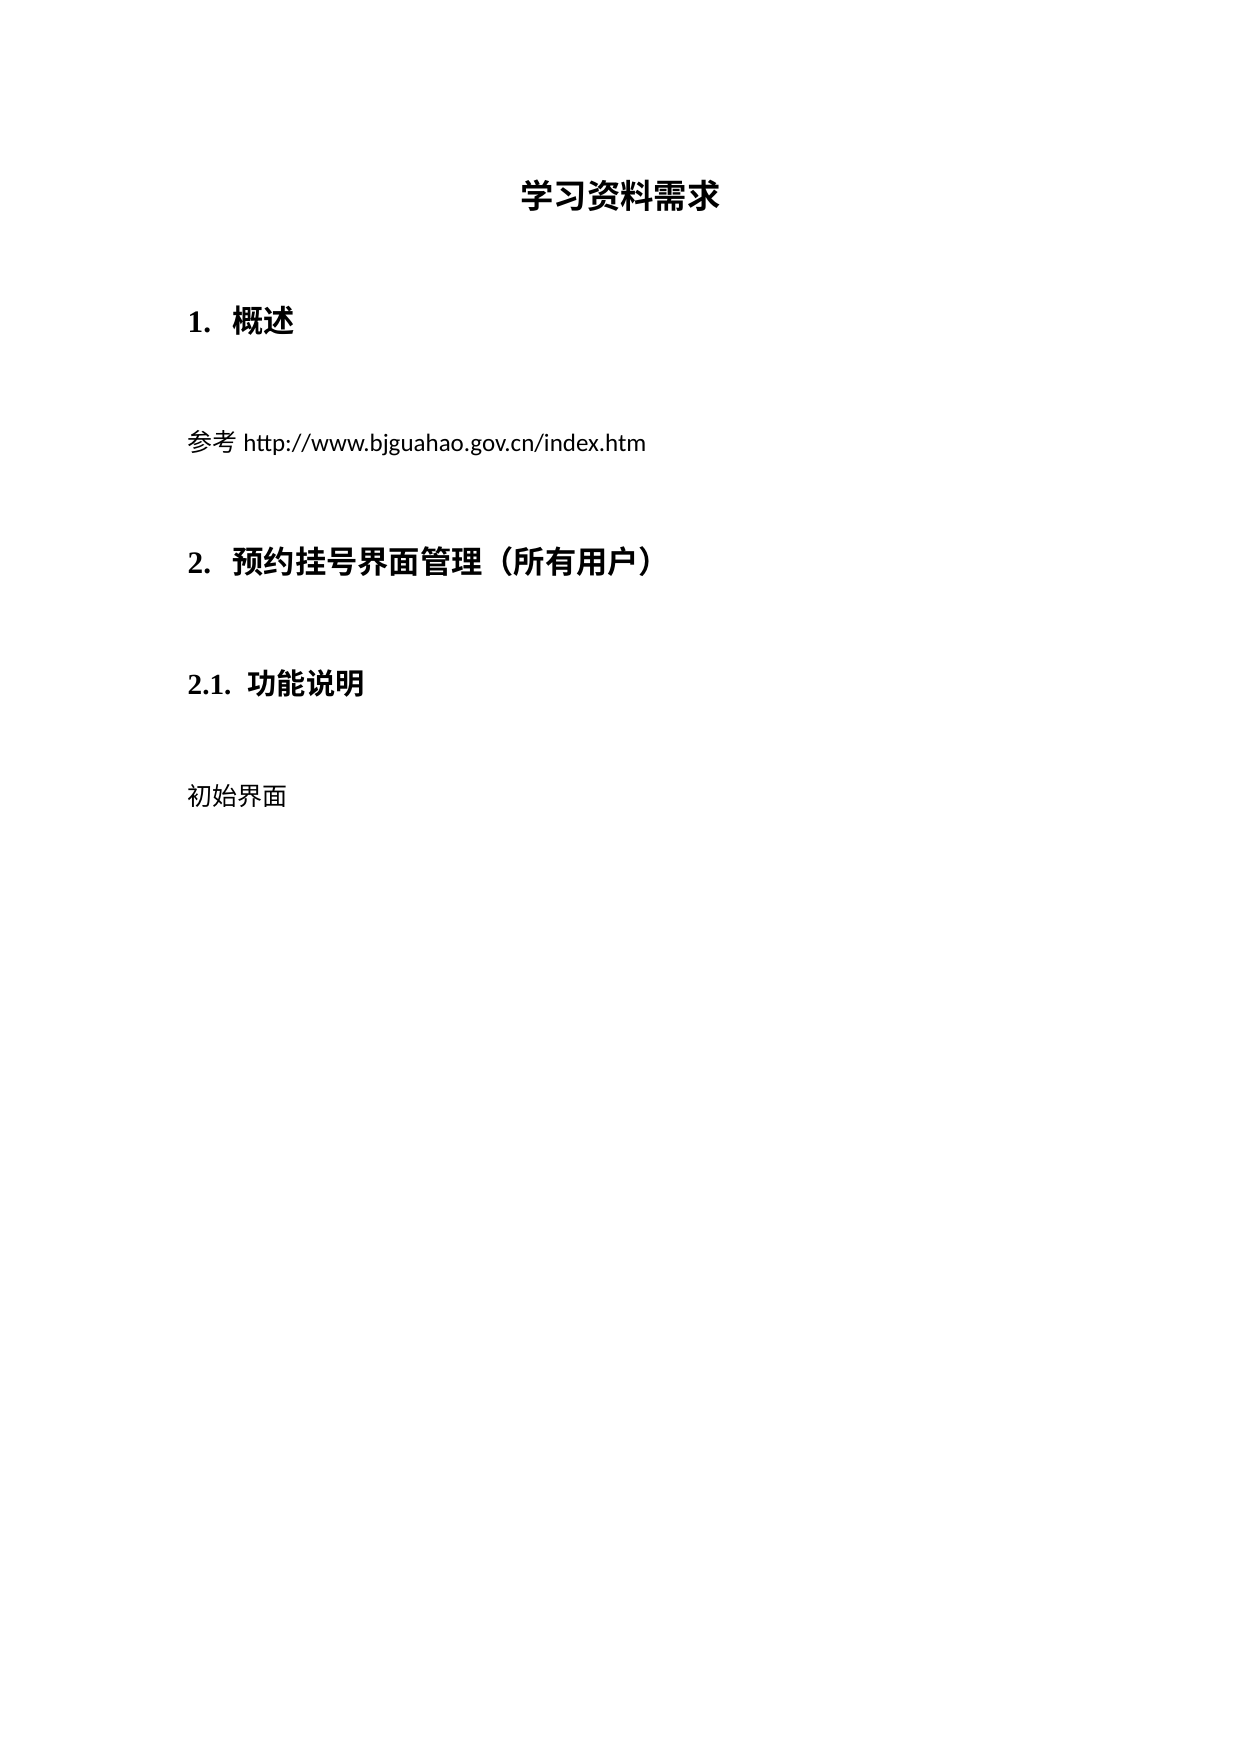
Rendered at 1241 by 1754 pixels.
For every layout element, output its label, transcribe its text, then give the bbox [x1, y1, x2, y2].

text 参考 http://www.bjguahao.gov.cn/index.htm [187, 408, 1053, 473]
text 学习资料需求 [187, 162, 1053, 227]
subtitle 功能说明 [187, 649, 1053, 714]
subtitle 预约挂号界面管理（所有用户） [187, 527, 1053, 592]
subtitle 概述 [187, 286, 1053, 351]
text 初始界面 [187, 762, 1053, 827]
